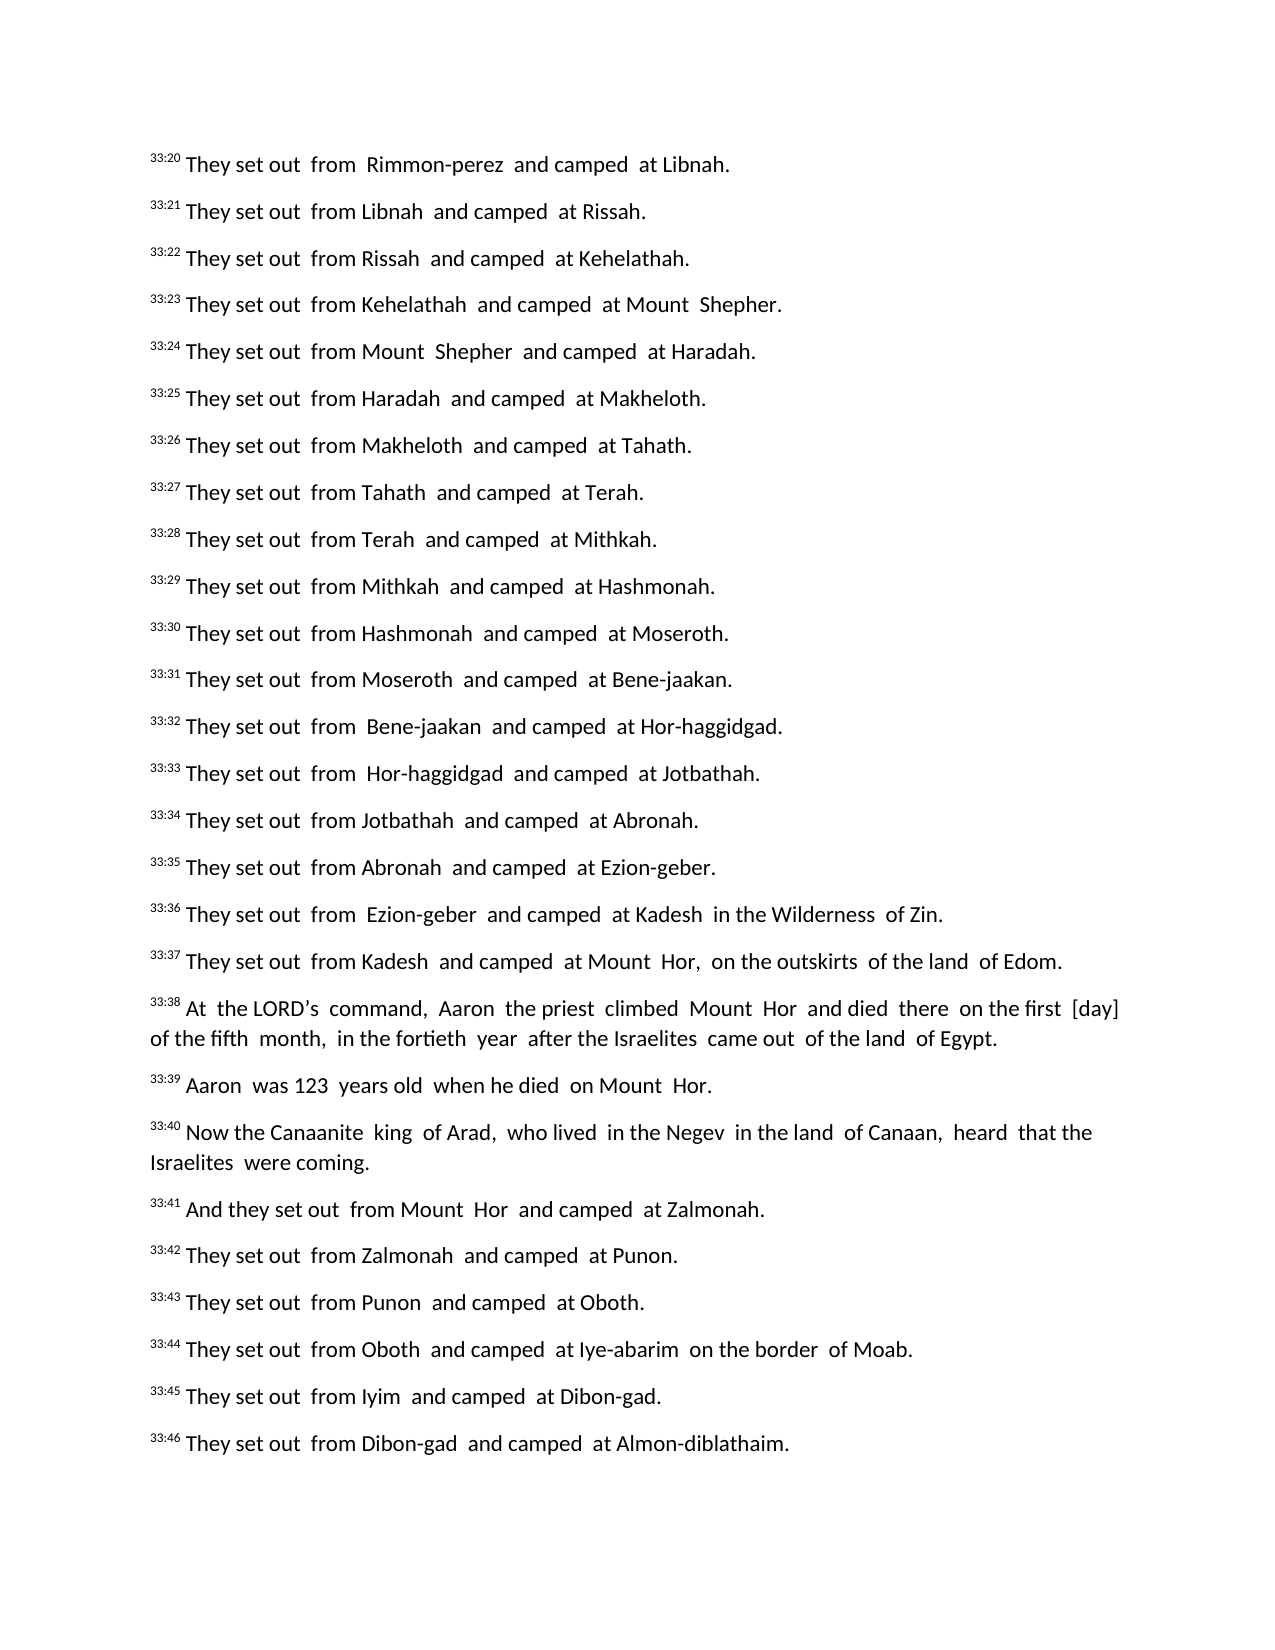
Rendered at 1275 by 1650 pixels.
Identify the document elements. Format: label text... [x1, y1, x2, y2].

text 33:26 They set out from Makheloth and camped at Tahath. [150, 431, 1125, 459]
text 33:40 Now the Canaanite king of Arad, who lived in the Negev in the land of Canaan, heard that the Israelites were coming. [150, 1118, 1125, 1176]
text 33:39 Aaron was 123 years old when he died on Mount Hor. [150, 1071, 1125, 1099]
text 33:24 They set out from Mount Shepher and camped at Haradah. [150, 337, 1125, 366]
text 33:38 At the LORD’s command, Aaron the priest climbed Mount Hor and died there on the first [day] of the fifth month, in the fortieth year after the Israelites came out of the land of Egypt. [150, 994, 1125, 1052]
text 33:35 They set out from Abronah and camped at Ezion-geber. [150, 853, 1125, 881]
text 33:37 They set out from Kadesh and camped at Mount Hor, on the outskirts of the land of Edom. [150, 947, 1125, 975]
text 33:30 They set out from Hashmonah and camped at Moseroth. [150, 619, 1125, 647]
text 33:41 And they set out from Mount Hor and camped at Zalmonah. [150, 1195, 1125, 1223]
text 33:31 They set out from Moseroth and camped at Bene-jaakan. [150, 666, 1125, 694]
text 33:33 They set out from Hor-haggidgad and camped at Jotbathah. [150, 759, 1125, 787]
text 33:21 They set out from Libnah and camped at Rissah. [150, 197, 1125, 225]
text 33:25 They set out from Haradah and camped at Makheloth. [150, 384, 1125, 412]
text 33:46 They set out from Dibon-gad and camped at Almon-diblathaim. [150, 1429, 1125, 1457]
text 33:29 They set out from Mithkah and camped at Hashmonah. [150, 572, 1125, 600]
text 33:20 They set out from Rimmon-perez and camped at Libnah. [150, 150, 1125, 178]
text 33:44 They set out from Oboth and camped at Iye-abarim on the border of Moab. [150, 1335, 1125, 1363]
text 33:28 They set out from Terah and camped at Mithkah. [150, 525, 1125, 553]
text 33:32 They set out from Bene-jaakan and camped at Hor-haggidgad. [150, 712, 1125, 741]
text 33:27 They set out from Tahath and camped at Terah. [150, 478, 1125, 506]
text 33:42 They set out from Zalmonah and camped at Punon. [150, 1242, 1125, 1270]
text 33:45 They set out from Iyim and camped at Dibon-gad. [150, 1382, 1125, 1410]
text 33:22 They set out from Rissah and camped at Kehelathah. [150, 244, 1125, 272]
text 33:23 They set out from Kehelathah and camped at Mount Shepher. [150, 291, 1125, 319]
text 33:34 They set out from Jotbathah and camped at Abronah. [150, 806, 1125, 834]
text 33:36 They set out from Ezion-geber and camped at Kadesh in the Wilderness of Zin. [150, 900, 1125, 928]
text 33:43 They set out from Punon and camped at Oboth. [150, 1288, 1125, 1317]
